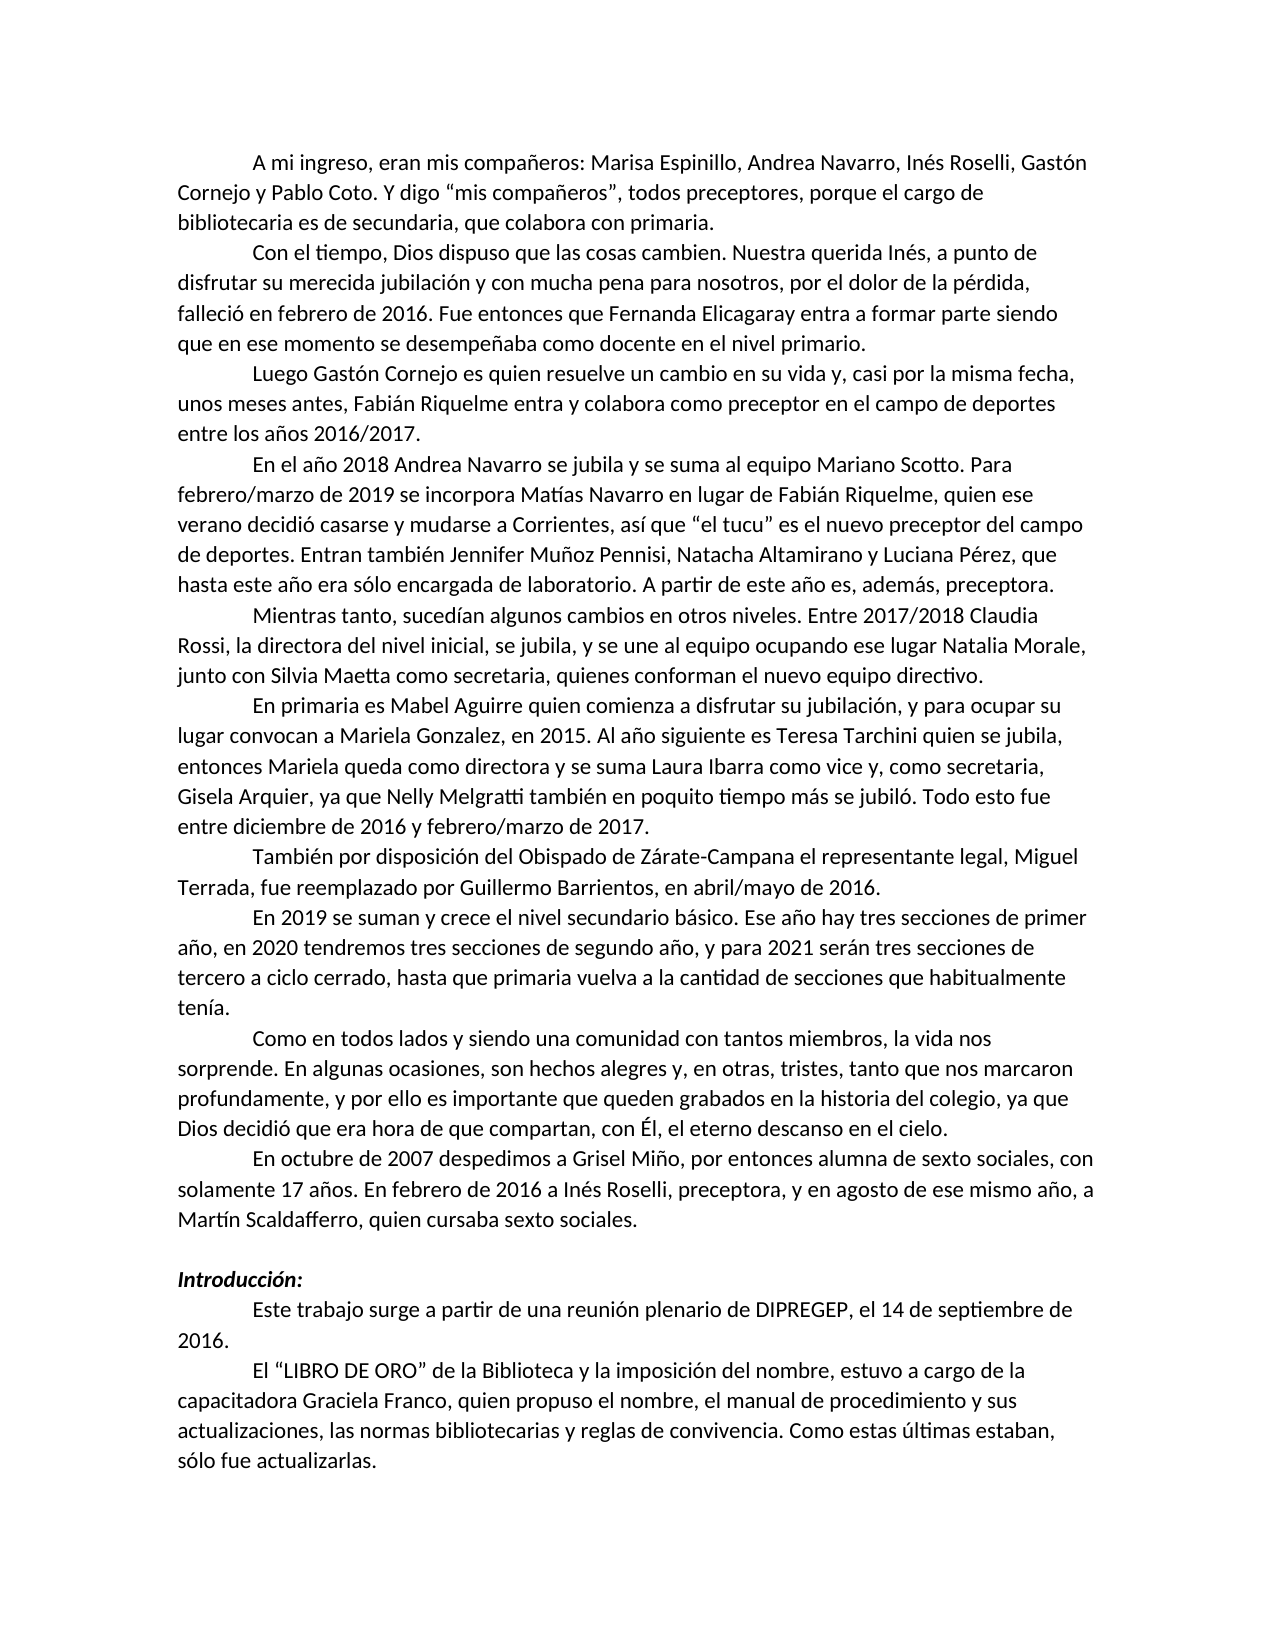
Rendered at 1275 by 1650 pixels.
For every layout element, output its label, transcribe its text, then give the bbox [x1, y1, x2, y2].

text En primaria es Mabel Aguirre quien comienza a disfrutar su jubilación, y para ocupar su lugar convocan a Mariela Gonzalez, en 2015. Al año siguiente es Teresa Tarchini quien se jubila, entonces Mariela queda como directora y se suma Laura Ibarra como vice y, como secretaria, Gisela Arquier, ya que Nelly Melgratti también en poquito tiempo más se jubiló. Todo esto fue entre diciembre de 2016 y febrero/marzo de 2017. [177, 691, 1098, 840]
text En el año 2018 Andrea Navarro se jubila y se suma al equipo Mariano Scotto. Para febrero/marzo de 2019 se incorpora Matías Navarro en lugar de Fabián Riquelme, quien ese verano decidió casarse y mudarse a Corrientes, así que “el tucu” es el nuevo preceptor del campo de deportes. Entran también Jennifer Muñoz Pennisi, Natacha Altamirano y Luciana Pérez, que hasta este año era sólo encargada de laboratorio. A partir de este año es, además, preceptora. [177, 450, 1098, 598]
text Como en todos lados y siendo una comunidad con tantos miembros, la vida nos sorprende. En algunas ocasiones, son hechos alegres y, en otras, tristes, tanto que nos marcaron profundamente, y por ello es importante que queden grabados en la historia del colegio, ya que Dios decidió que era hora de que compartan, con Él, el eterno descanso en el cielo. [177, 1024, 1098, 1142]
text El “LIBRO DE ORO” de la Biblioteca y la imposición del nombre, estuvo a cargo de la capacitadora Graciela Franco, quien propuso el nombre, el manual de procedimiento y sus actualizaciones, las normas bibliotecarias y reglas de convivencia. Como estas últimas estaban, sólo fue actualizarlas. [177, 1356, 1098, 1474]
text Introducción: [177, 1265, 1098, 1293]
text En octubre de 2007 despedimos a Grisel Miño, por entonces alumna de sexto sociales, con solamente 17 años. En febrero de 2016 a Inés Roselli, preceptora, y en agosto de ese mismo año, a Martín Scaldafferro, quien cursaba sexto sociales. [177, 1144, 1098, 1233]
text Este trabajo surge a partir de una reunión plenario de DIPREGEP, el 14 de septiembre de 2016. [177, 1296, 1098, 1354]
text Con el tiempo, Dios dispuso que las cosas cambien. Nuestra querida Inés, a punto de disfrutar su merecida jubilación y con mucha pena para nosotros, por el dolor de la pérdida, falleció en febrero de 2016. Fue entonces que Fernanda Elicagaray entra a formar parte siendo que en ese momento se desempeñaba como docente en el nivel primario. [177, 238, 1098, 357]
text A mi ingreso, eran mis compañeros: Marisa Espinillo, Andrea Navarro, Inés Roselli, Gastón Cornejo y Pablo Coto. Y digo “mis compañeros”, todos preceptores, porque el cargo de bibliotecaria es de secundaria, que colabora con primaria. [177, 148, 1098, 236]
text Mientras tanto, sucedían algunos cambios en otros niveles. Entre 2017/2018 Claudia Rossi, la directora del nivel inicial, se jubila, y se une al equipo ocupando ese lugar Natalia Morale, junto con Silvia Maetta como secretaria, quienes conforman el nuevo equipo directivo. [177, 601, 1098, 689]
text También por disposición del Obispado de Zárate-Campana el representante legal, Miguel Terrada, fue reemplazado por Guillermo Barrientos, en abril/mayo de 2016. [177, 842, 1098, 901]
text Luego Gastón Cornejo es quien resuelve un cambio en su vida y, casi por la misma fecha, unos meses antes, Fabián Riquelme entra y colabora como preceptor en el campo de deportes entre los años 2016/2017. [177, 359, 1098, 447]
text En 2019 se suman y crece el nivel secundario básico. Ese año hay tres secciones de primer año, en 2020 tendremos tres secciones de segundo año, y para 2021 serán tres secciones de tercero a ciclo cerrado, hasta que primaria vuelva a la cantidad de secciones que habitualmente tenía. [177, 903, 1098, 1021]
